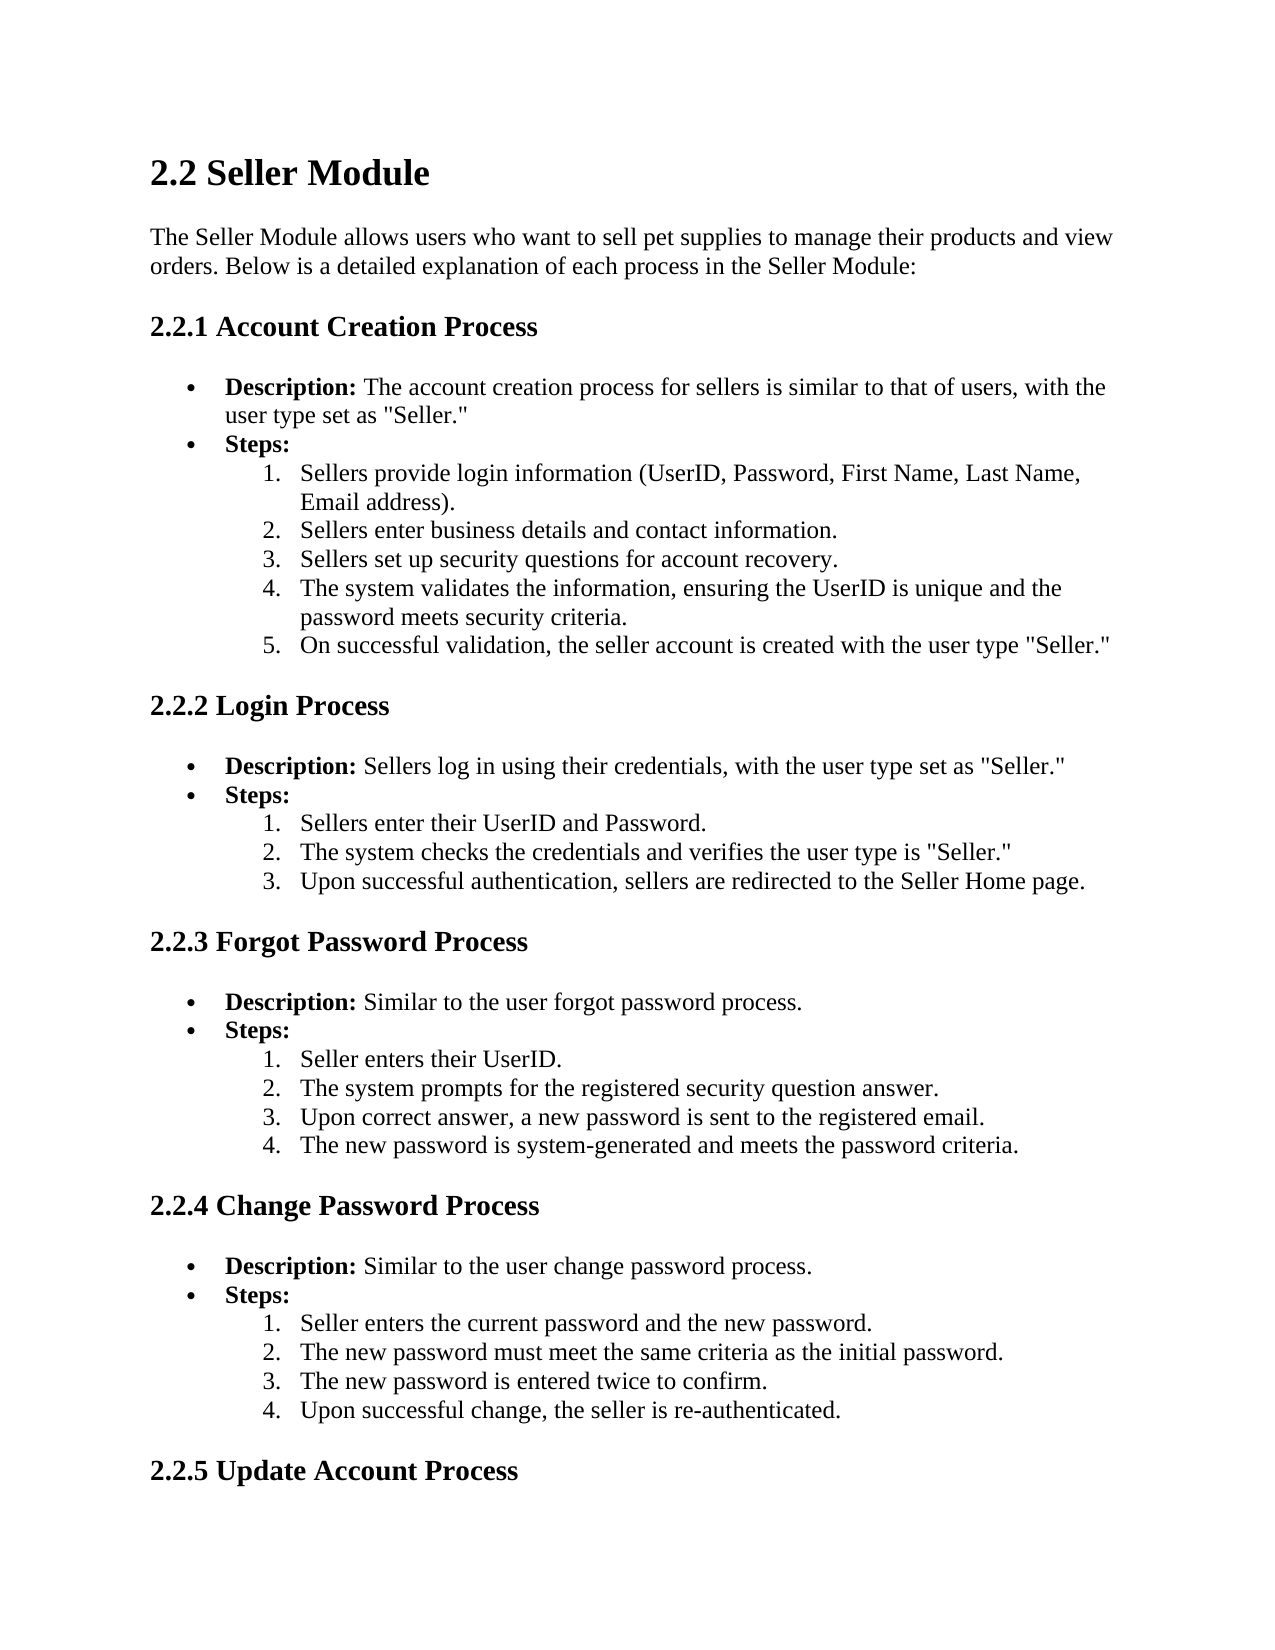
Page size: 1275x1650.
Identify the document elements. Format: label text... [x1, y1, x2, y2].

list Upon successful authentication, sellers are redirected to the Seller Home page. [262, 866, 1125, 895]
list The system checks the credentials and verifies the user type is "Seller." [262, 837, 1125, 866]
list The system prompts for the registered security question answer. [262, 1073, 1125, 1102]
list Seller enters their UserID. [262, 1044, 1125, 1073]
list The system validates the information, ensuring the UserID is unique and the password meets security criteria. [262, 573, 1125, 630]
list On successful validation, the seller account is created with the user type "Seller." [262, 630, 1125, 659]
list Description: The account creation process for sellers is similar to that of users, with the user type set as "Seller." [187, 372, 1125, 429]
list The new password is system-generated and meets the password criteria. [262, 1130, 1125, 1159]
list Sellers enter their UserID and Password. [262, 808, 1125, 837]
list Sellers set up security questions for account recovery. [262, 544, 1125, 573]
list Sellers provide login information (UserID, Password, First Name, Last Name, Email address). [262, 458, 1125, 515]
list The new password must meet the same criteria as the initial password. [262, 1337, 1125, 1366]
text 2.2.4 Change Password Process [150, 1188, 1125, 1222]
text The Seller Module allows users who want to sell pet supplies to manage their products and view orders. Below is a detailed explanation of each process in the Seller Module: [150, 222, 1125, 280]
text 2.2.1 Account Creation Process [150, 309, 1125, 342]
text 2.2.3 Forgot Password Process [150, 924, 1125, 957]
list Steps: [187, 780, 1125, 808]
list Steps: [187, 1280, 1125, 1308]
list Steps: [187, 429, 1125, 458]
list Seller enters the current password and the new password. [262, 1308, 1125, 1337]
list Upon correct answer, a new password is sent to the registered email. [262, 1102, 1125, 1130]
list Sellers enter business details and contact information. [262, 515, 1125, 544]
list Upon successful change, the seller is re-authenticated. [262, 1395, 1125, 1423]
text 2.2 Seller Module [150, 150, 1125, 193]
list The new password is entered twice to confirm. [262, 1366, 1125, 1395]
list Description: Sellers log in using their credentials, with the user type set as "Seller." [187, 751, 1125, 780]
list Description: Similar to the user change password process. [187, 1251, 1125, 1280]
list Description: Similar to the user forgot password process. [187, 987, 1125, 1015]
text 2.2.5 Update Account Process [150, 1453, 1125, 1486]
text 2.2.2 Login Process [150, 688, 1125, 722]
list Steps: [187, 1015, 1125, 1044]
